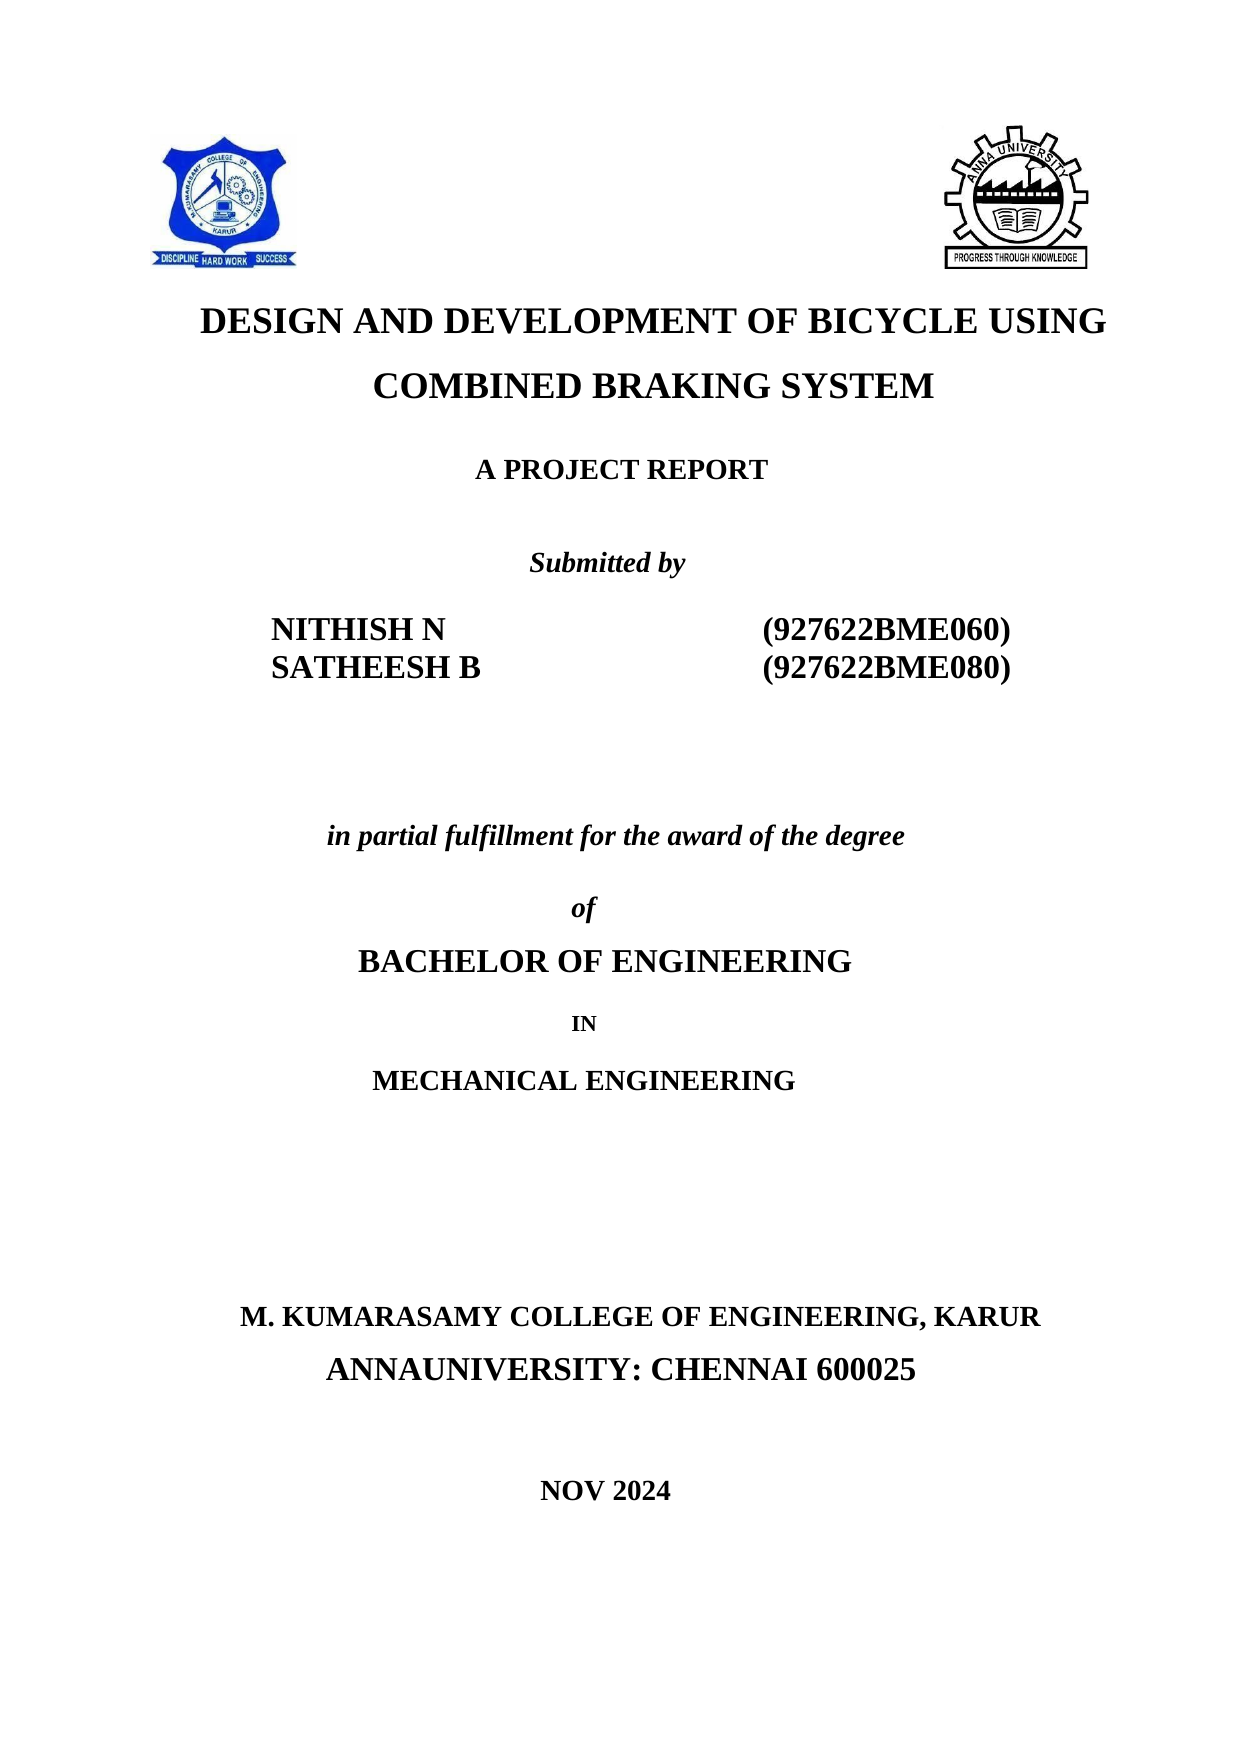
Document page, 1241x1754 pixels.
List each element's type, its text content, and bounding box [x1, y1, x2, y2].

text SATHEESH B (927622BME080) [96, 648, 1221, 686]
text IN MECHANICAL ENGINEERING [107, 1010, 1061, 1097]
text Submitted by [96, 545, 1166, 578]
text of [246, 891, 920, 924]
text A PROJECT REPORT [96, 452, 1221, 486]
picture [938, 125, 1089, 269]
text M. KUMARASAMY COLLEGE OF ENGINEERING, KARUR [107, 1299, 1174, 1332]
subtitle BACHELOR OF ENGINEERING [107, 941, 1103, 979]
subtitle DESIGN AND DEVELOPMENT OF BICYCLE USING COMBINED BRAKING SYSTEM [96, 298, 1211, 406]
text NITHISH N (927622BME060) [96, 609, 1221, 648]
text NOV 2024 [107, 1473, 1103, 1507]
picture [150, 134, 297, 269]
subtitle ANNAUNIVERSITY: CHENNAI 600025 [107, 1349, 1135, 1388]
text in partial fulfillment for the award of the degree [246, 818, 986, 851]
